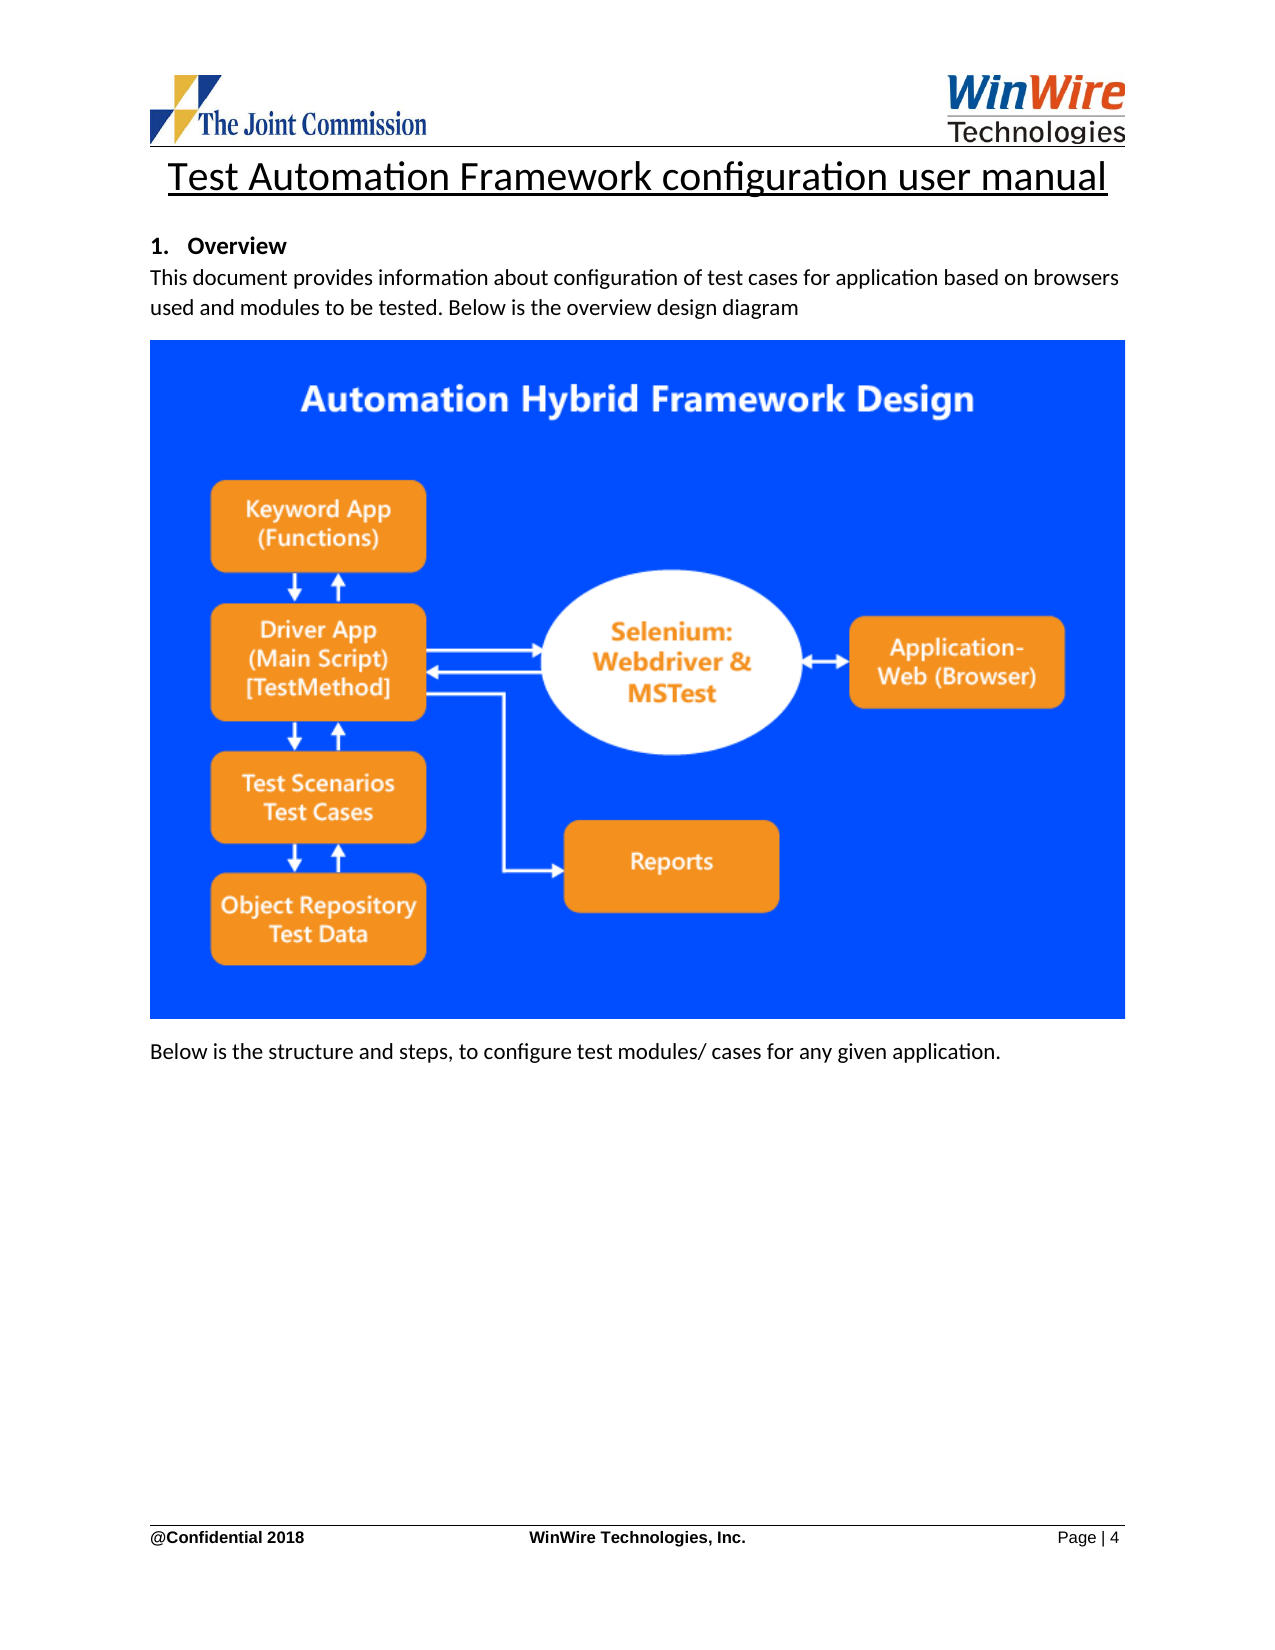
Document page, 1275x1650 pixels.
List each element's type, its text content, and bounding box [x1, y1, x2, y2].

picture [150, 340, 1125, 1019]
text This document provides information about configuration of test cases for application based on browsers used and modules to be tested. Below is the overview design diagram [150, 263, 1125, 321]
text Below is the structure and steps, to configure test modules/ cases for any given application. [150, 1037, 1125, 1065]
picture [946, 75, 1125, 144]
subtitle Overview [150, 230, 1125, 260]
picture [150, 75, 427, 144]
text Test Automation Framework configuration user manual [150, 150, 1125, 201]
